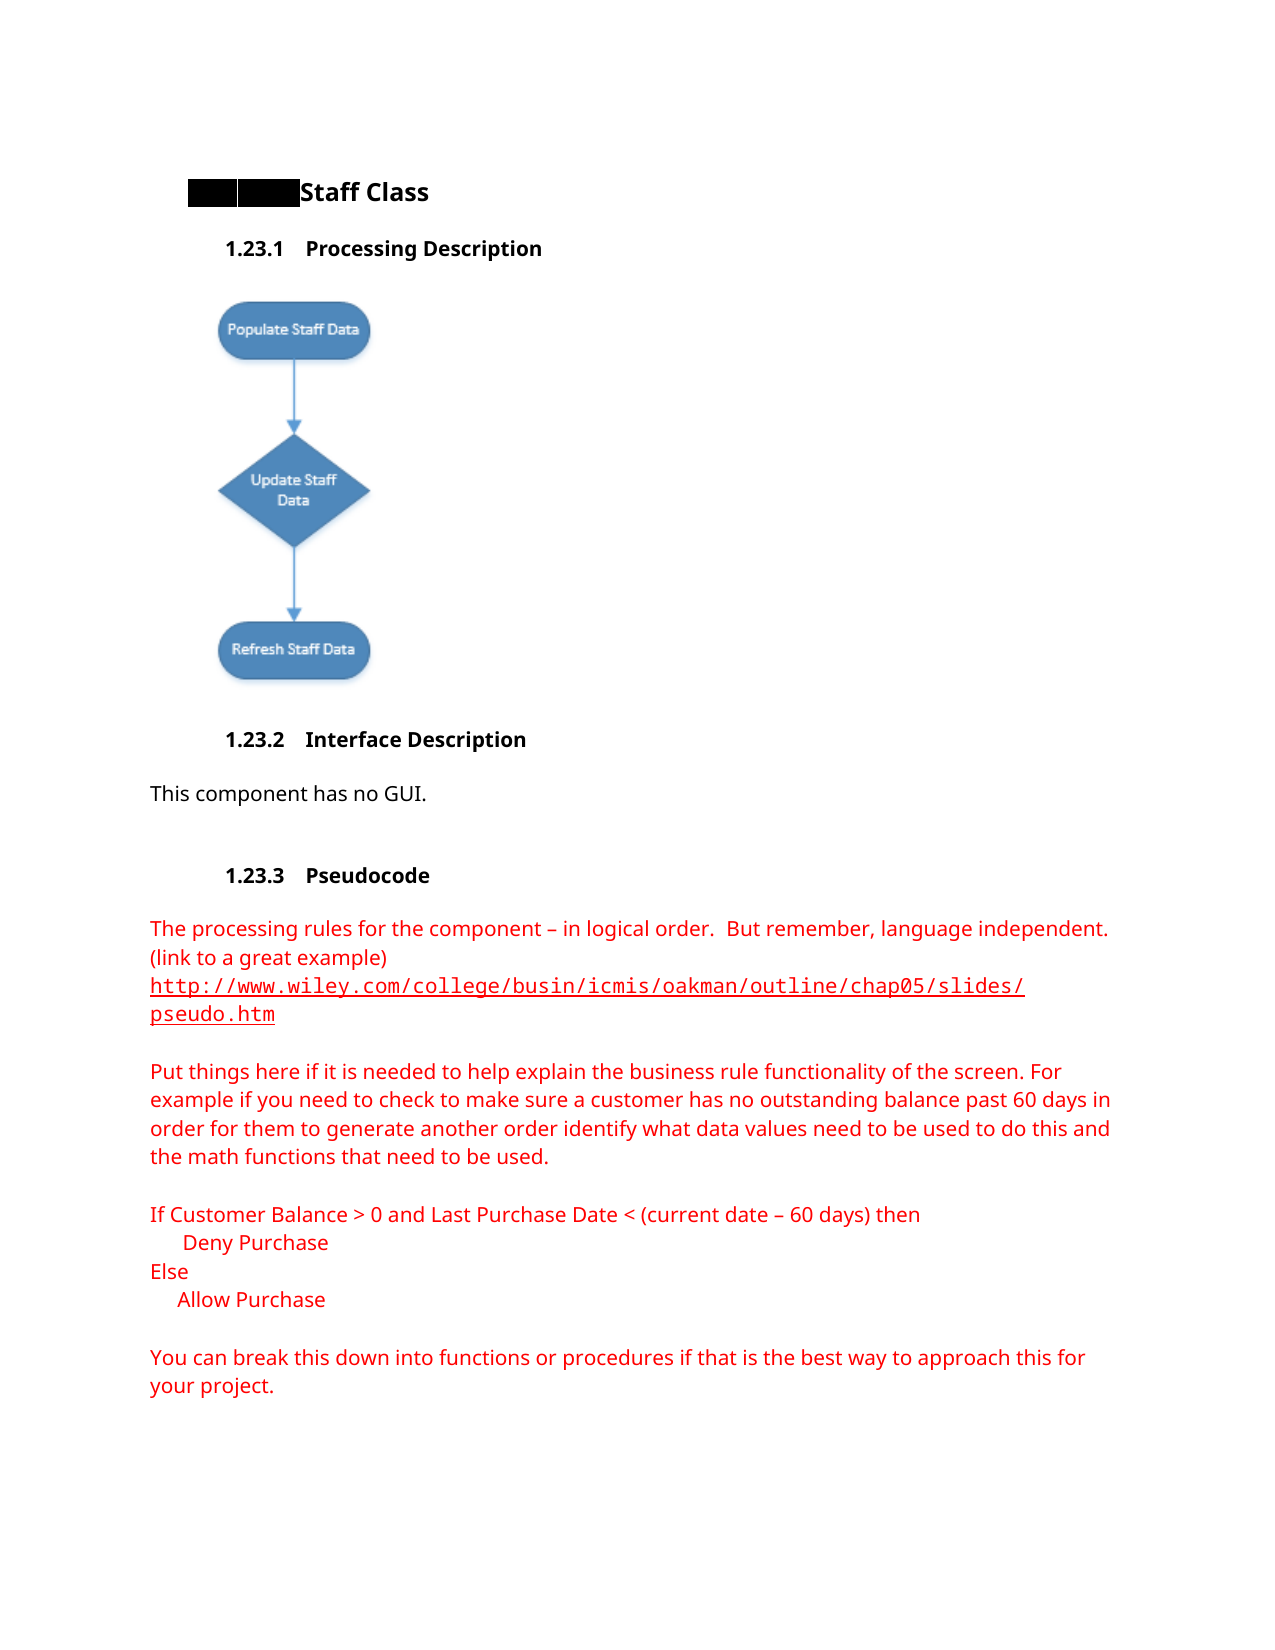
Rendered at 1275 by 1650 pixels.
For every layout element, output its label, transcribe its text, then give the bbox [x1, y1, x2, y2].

subtitle Pseudocode [225, 861, 1125, 889]
text You can break this down into functions or procedures if that is the best way to approach this for your project. [150, 1343, 1125, 1400]
text Put things here if it is needed to help explain the business rule functionality of the screen. For example if you need to check to make sure a customer has no outstanding balance past 60 days in order for them to generate another order identify what data values need to be used to do this and the math functions that need to be used. [150, 1057, 1125, 1171]
text This component has no GUI. [150, 779, 1125, 807]
picture [187, 291, 394, 697]
text The processing rules for the component – in logical order. But remember, language independent. (link to a great example) http://www.wiley.com/college/busin/icmis/oakman/outline/chap05/slides/pseudo.htm [150, 914, 1125, 1028]
text If Customer Balance > 0 and Last Purchase Date < (current date – 60 days) then Deny Purchase Else Allow Purchase [150, 1200, 1125, 1314]
subtitle Processing Description [225, 234, 1125, 262]
subtitle Staff Class [187, 175, 1125, 209]
subtitle Interface Description [225, 726, 1125, 754]
